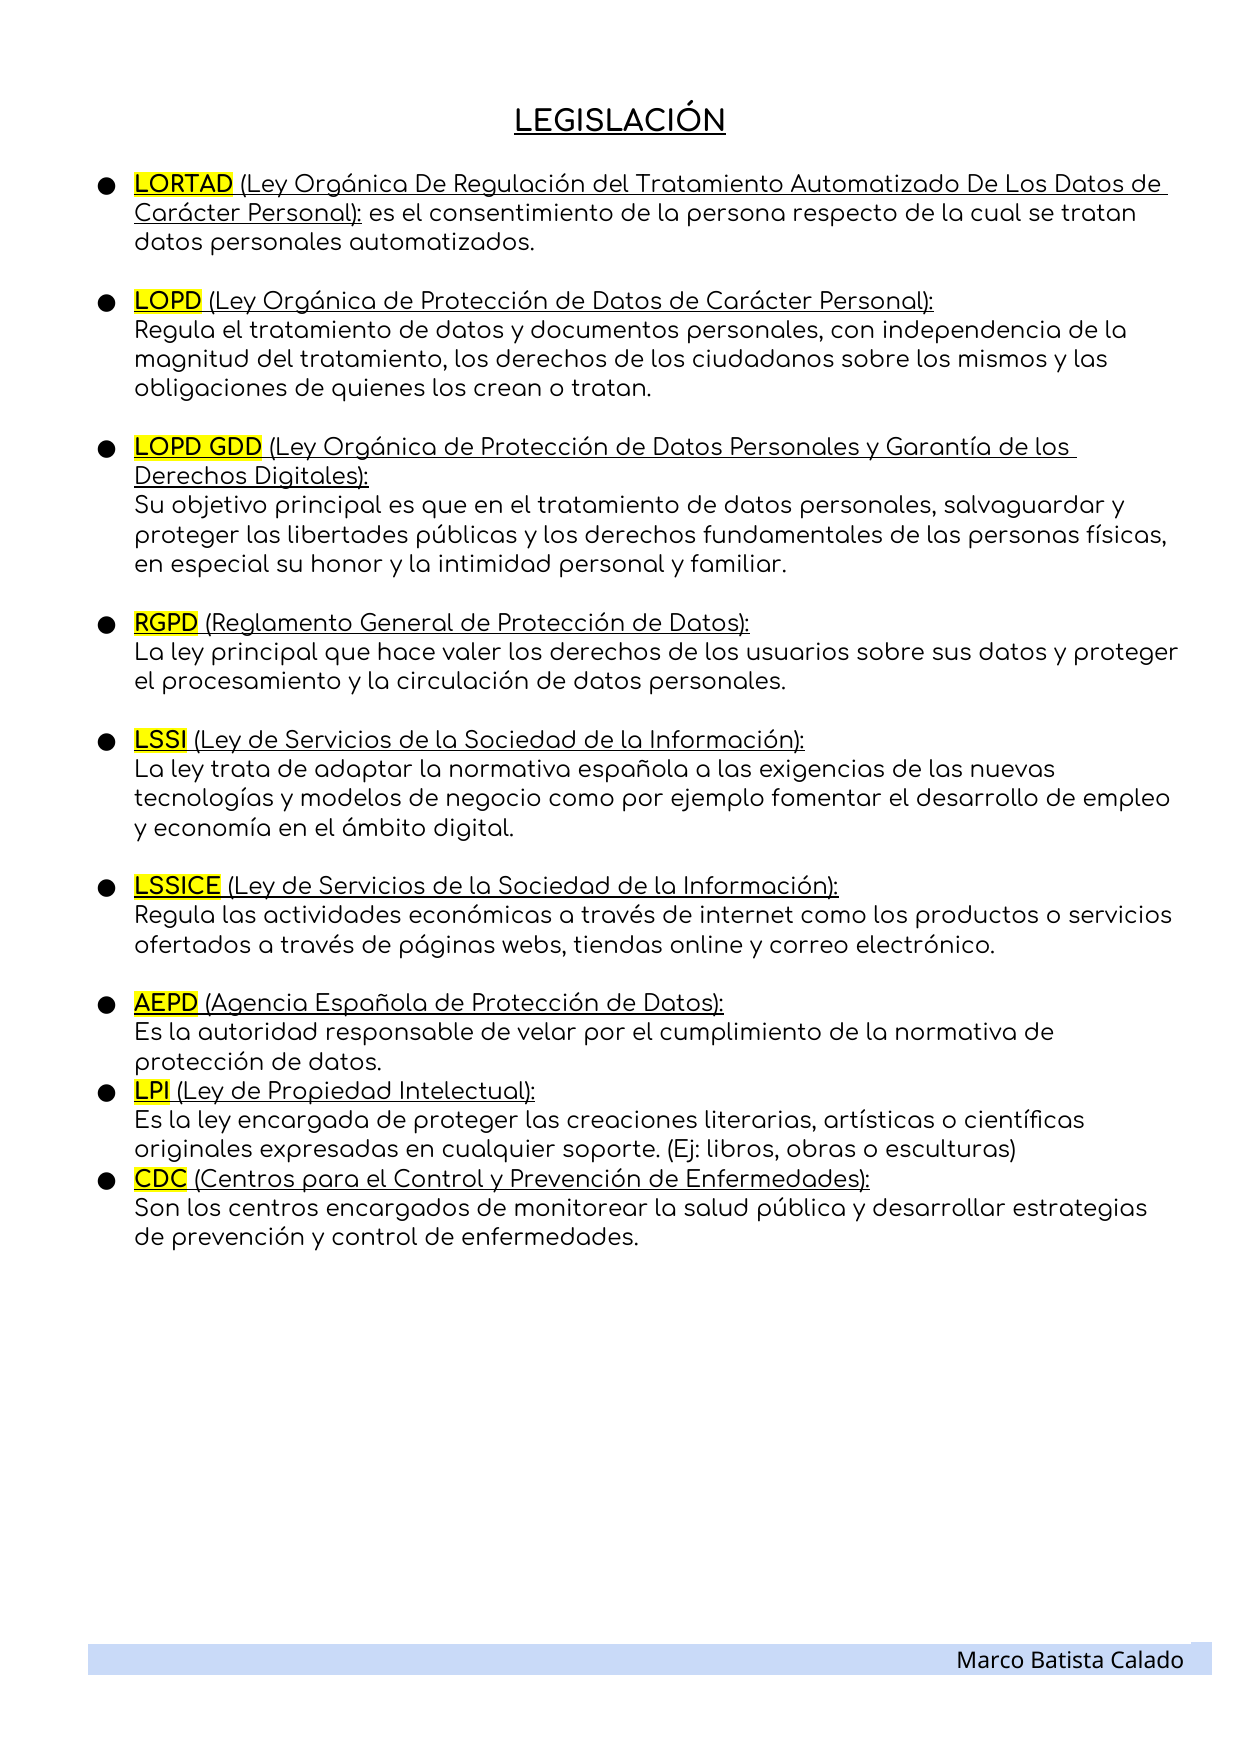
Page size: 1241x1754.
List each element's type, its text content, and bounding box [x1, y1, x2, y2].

list CDC (Centros para el Control y Prevención de Enfermedades): [187, 1167, 1181, 1192]
list RGPD (Reglamento General de Protección de Datos): [198, 611, 1181, 636]
text La ley trata de adaptar la normativa española a las exigencias de las nuevas tecnologías y modelos de negocio como por ejemplo fomentar el desarrollo de empleo y economía en el ámbito digital. [134, 757, 1181, 841]
text Son los centros encargados de monitorear la salud pública y desarrollar estrategias de prevención y control de enfermedades. [134, 1196, 1181, 1251]
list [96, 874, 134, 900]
text Regula las actividades económicas a través de internet como los productos o servicios ofertados a través de páginas webs, tiendas online y correo electrónico. [134, 903, 1181, 958]
text LEGISLACIÓN [59, 105, 1181, 138]
list AEPD (Agencia Española de Protección de Datos): [198, 991, 1181, 1017]
list LSSICE (Ley de Servicios de la Sociedad de la Información): [221, 874, 1181, 900]
text Su objetivo principal es que en el tratamiento de datos personales, salvaguardar y proteger las libertades públicas y los derechos fundamentales de las personas físicas, en especial su honor y la intimidad personal y familiar. [134, 494, 1181, 578]
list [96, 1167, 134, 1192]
text Es la ley encargada de proteger las creaciones literarias, artísticas o científicas originales expresadas en cualquier soporte. (Ej: libros, obras o esculturas) [134, 1108, 1181, 1163]
list LOPD (Ley Orgánica de Protección de Datos de Carácter Personal): [202, 289, 1181, 314]
list LORTAD (Ley Orgánica De Regulación del Tratamiento Automatizado De Los Datos de Carácter Personal): es el consentimiento de la persona respecto de la cual se tratan datos personales automatizados. [96, 172, 1181, 256]
text Regula el tratamiento de datos y documentos personales, con independencia de la magnitud del tratamiento, los derechos de los ciudadanos sobre los mismos y las obligaciones de quienes los crean o tratan. [134, 318, 1181, 402]
list LSSI (Ley de Servicios de la Sociedad de la Información): [187, 728, 1181, 753]
list LPI (Ley de Propiedad Intelectual): [170, 1079, 1181, 1105]
text La ley principal que hace valer los derechos de los usuarios sobre sus datos y proteger el procesamiento y la circulación de datos personales. [134, 640, 1181, 695]
list LOPD GDD (Ley Orgánica de Protección de Datos Personales y Garantía de los Derechos Digitales): [96, 435, 1181, 490]
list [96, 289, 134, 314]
text Es la autoridad responsable de velar por el cumplimiento de la normativa de protección de datos. [134, 1021, 1181, 1075]
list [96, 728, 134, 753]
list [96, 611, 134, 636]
